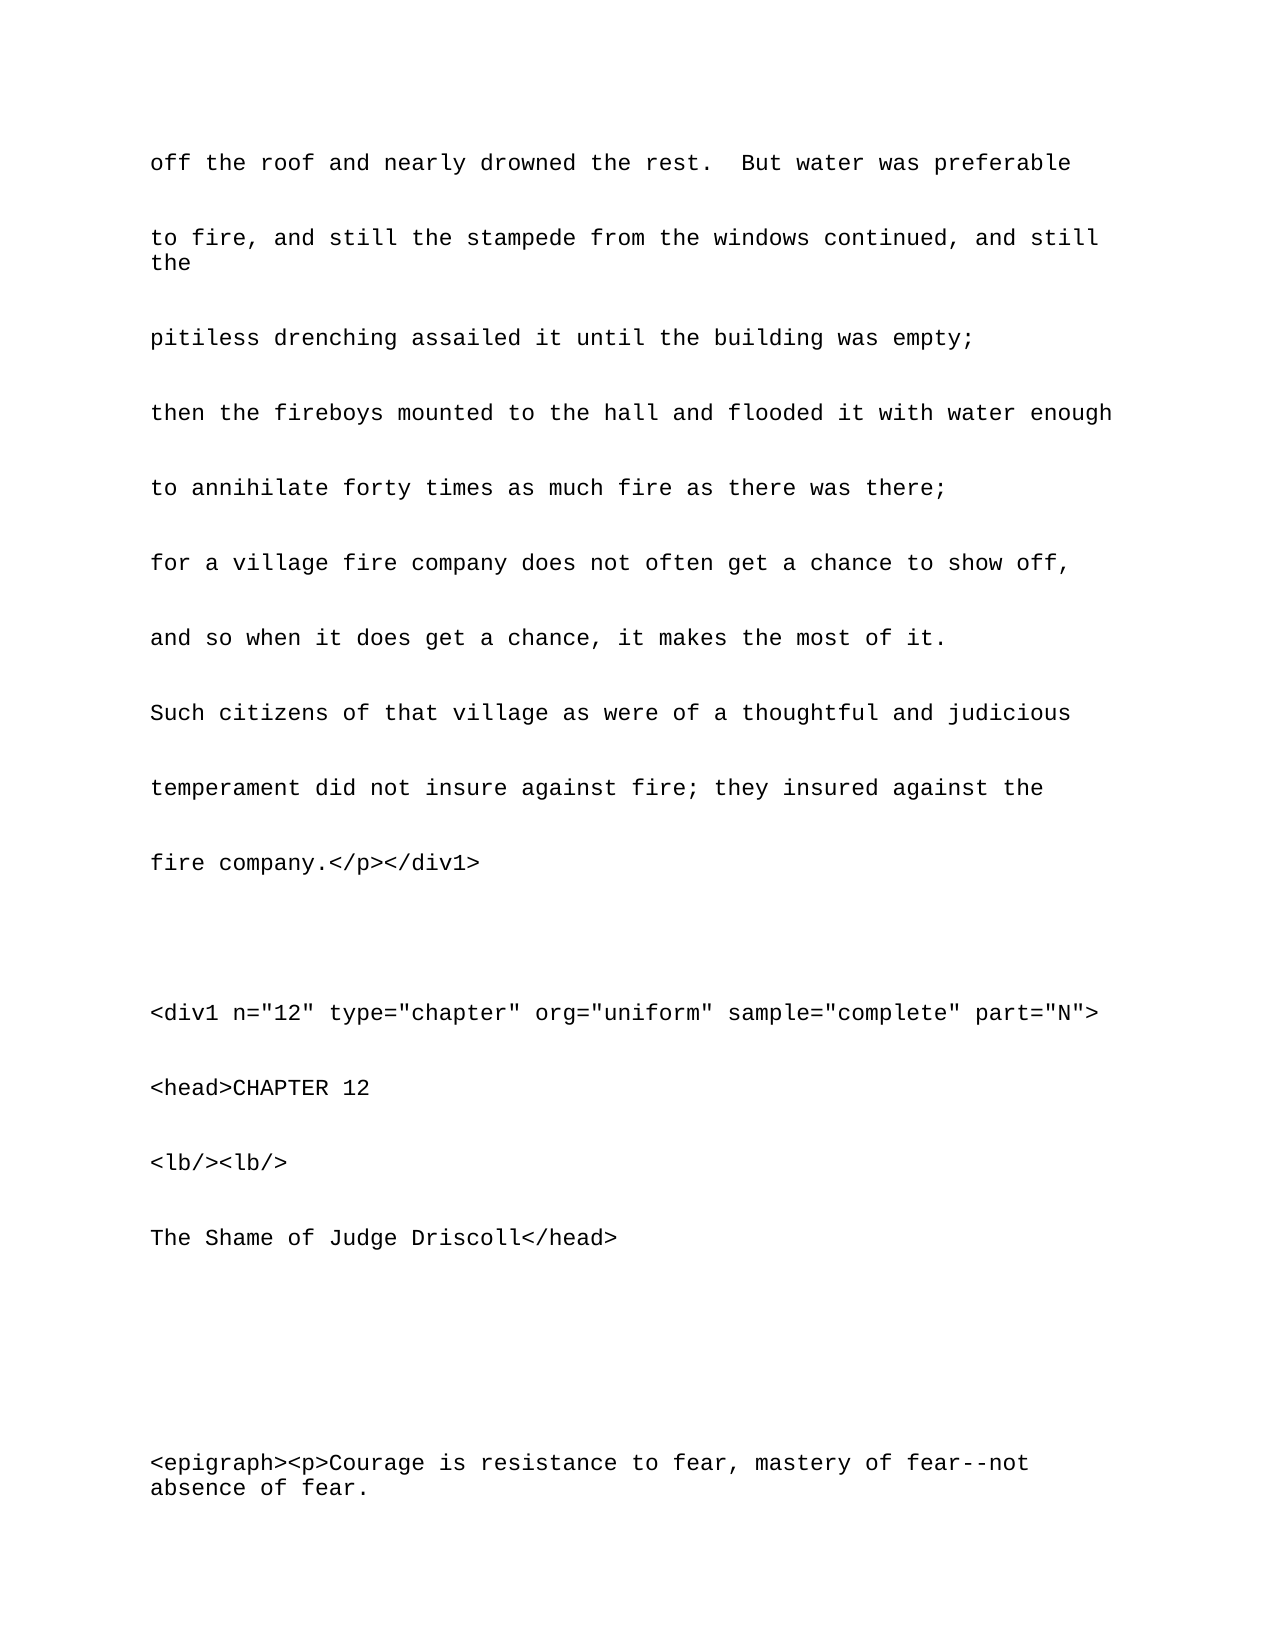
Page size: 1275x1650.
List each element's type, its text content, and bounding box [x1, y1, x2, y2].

text The Shame of Judge Driscoll</head> [150, 1225, 1125, 1250]
text <lb/><lb/> [150, 1150, 1125, 1175]
text <div1 n="12" type="chapter" org="uniform" sample="complete" part="N"> [150, 1000, 1125, 1025]
text pitiless drenching assailed it until the building was empty; [150, 325, 1125, 350]
text fire company.</p></div1> [150, 850, 1125, 875]
text Such citizens of that village as were of a thoughtful and judicious [150, 700, 1125, 725]
text <head>CHAPTER 12 [150, 1075, 1125, 1100]
text to fire, and still the stampede from the windows continued, and still the [150, 225, 1125, 275]
text and so when it does get a chance, it makes the most of it. [150, 625, 1125, 650]
text to annihilate forty times as much fire as there was there; [150, 475, 1125, 500]
text temperament did not insure against fire; they insured against the [150, 775, 1125, 800]
text then the fireboys mounted to the hall and flooded it with water enough [150, 400, 1125, 425]
text for a village fire company does not often get a chance to show off, [150, 550, 1125, 575]
text off the roof and nearly drowned the rest. But water was preferable [150, 150, 1125, 175]
text <epigraph><p>Courage is resistance to fear, mastery of fear--not absence of fear. [150, 1450, 1125, 1500]
